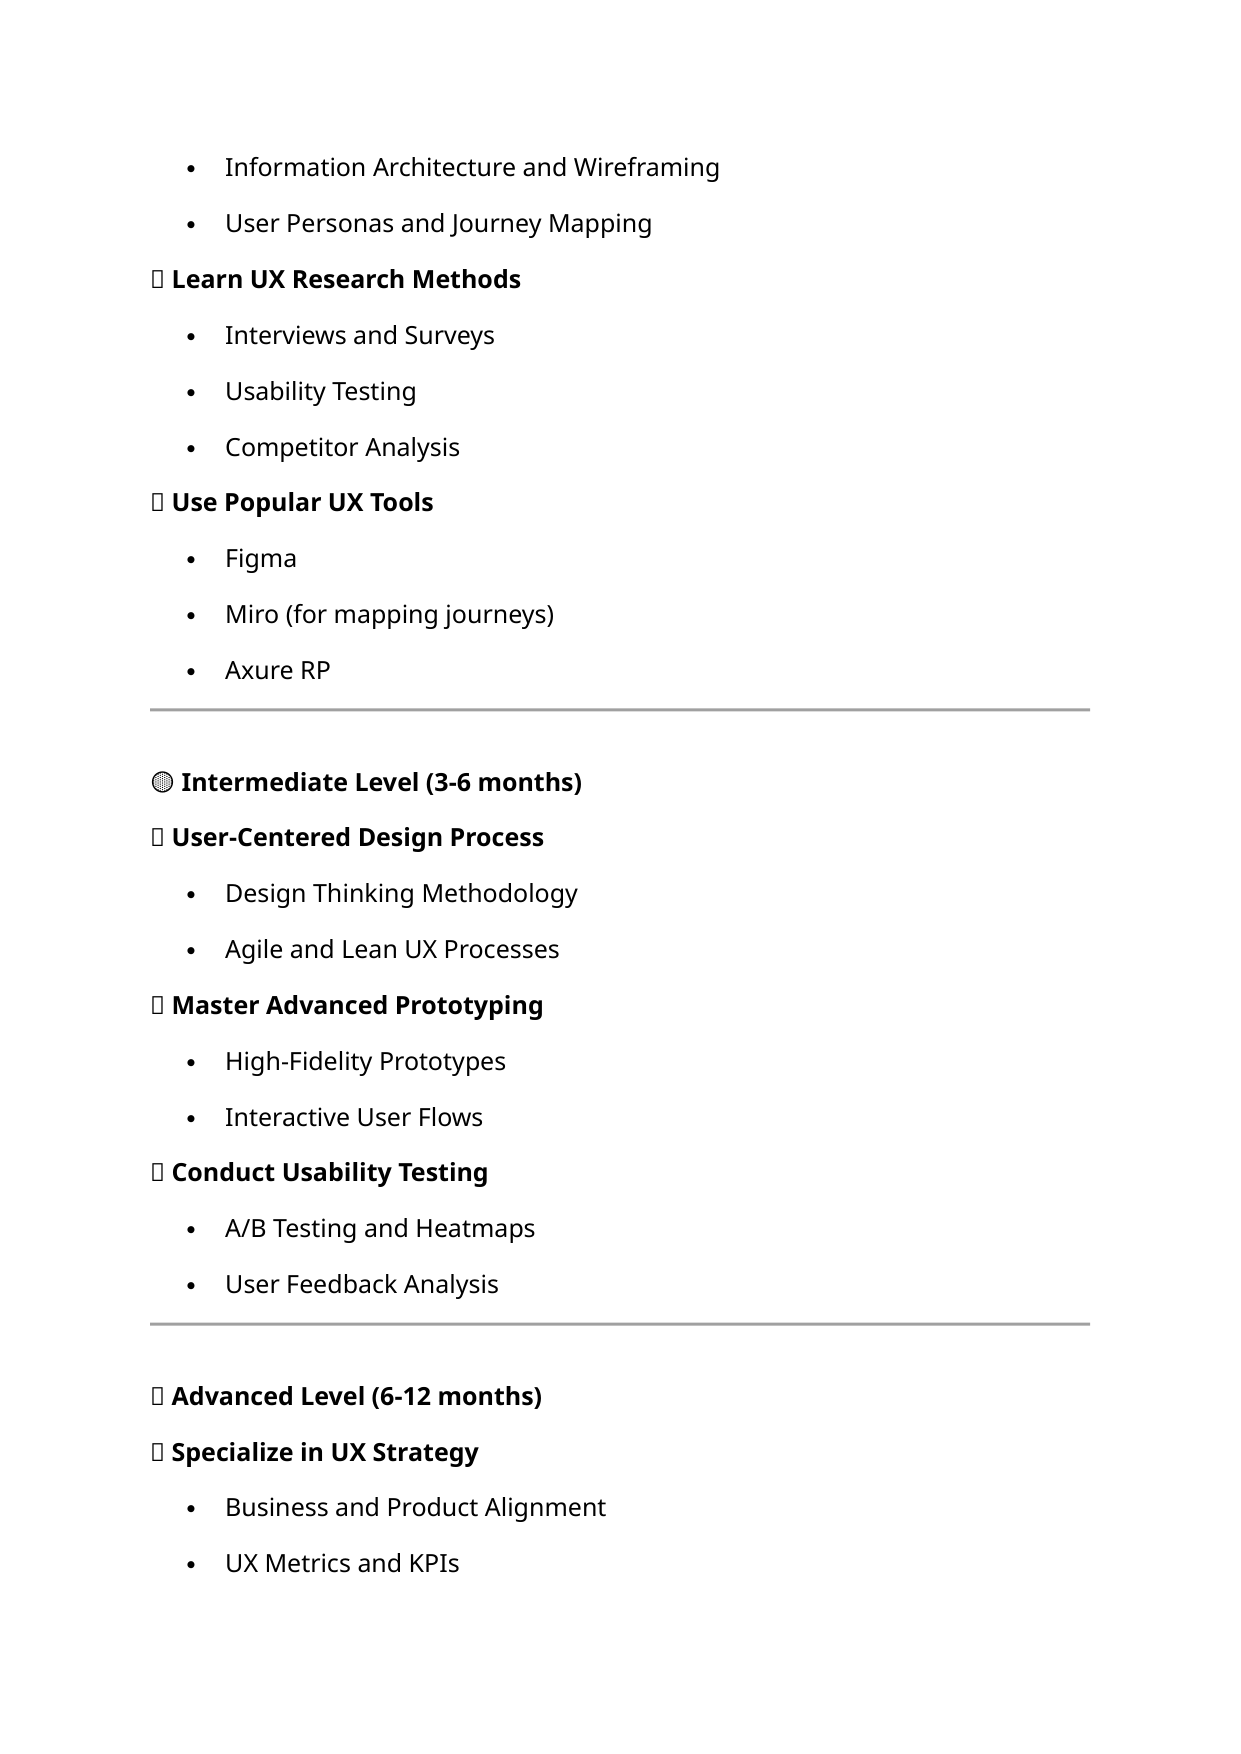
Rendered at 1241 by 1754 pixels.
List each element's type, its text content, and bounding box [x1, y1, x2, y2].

text 🟡 Intermediate Level (3-6 months) [150, 764, 1090, 798]
list A/B Testing and Heatmaps [187, 1211, 1090, 1245]
list Usability Testing [187, 373, 1090, 407]
list User Feedback Analysis [187, 1267, 1090, 1301]
text 🔴 Advanced Level (6-12 months) [150, 1378, 1090, 1412]
text ✅ Master Advanced Prototyping [150, 987, 1090, 1022]
list Axure RP [187, 652, 1090, 687]
list Agile and Lean UX Processes [187, 932, 1090, 966]
list Design Thinking Methodology [187, 876, 1090, 910]
list Miro (for mapping journeys) [187, 597, 1090, 631]
list High-Fidelity Prototypes [187, 1043, 1090, 1077]
text ✅ Use Popular UX Tools [150, 485, 1090, 519]
list Business and Product Alignment [187, 1490, 1090, 1524]
list Competitor Analysis [187, 429, 1090, 463]
list Information Architecture and Wireframing [187, 150, 1090, 184]
text ✅ Conduct Usability Testing [150, 1155, 1090, 1189]
list Figma [187, 541, 1090, 575]
list UX Metrics and KPIs [187, 1546, 1090, 1580]
text ✅ User-Centered Design Process [150, 820, 1090, 854]
text ✅ Learn UX Research Methods [150, 262, 1090, 296]
list User Personas and Journey Mapping [187, 206, 1090, 240]
list Interactive User Flows [187, 1099, 1090, 1133]
text ✅ Specialize in UX Strategy [150, 1434, 1090, 1468]
list Interviews and Surveys [187, 317, 1090, 352]
